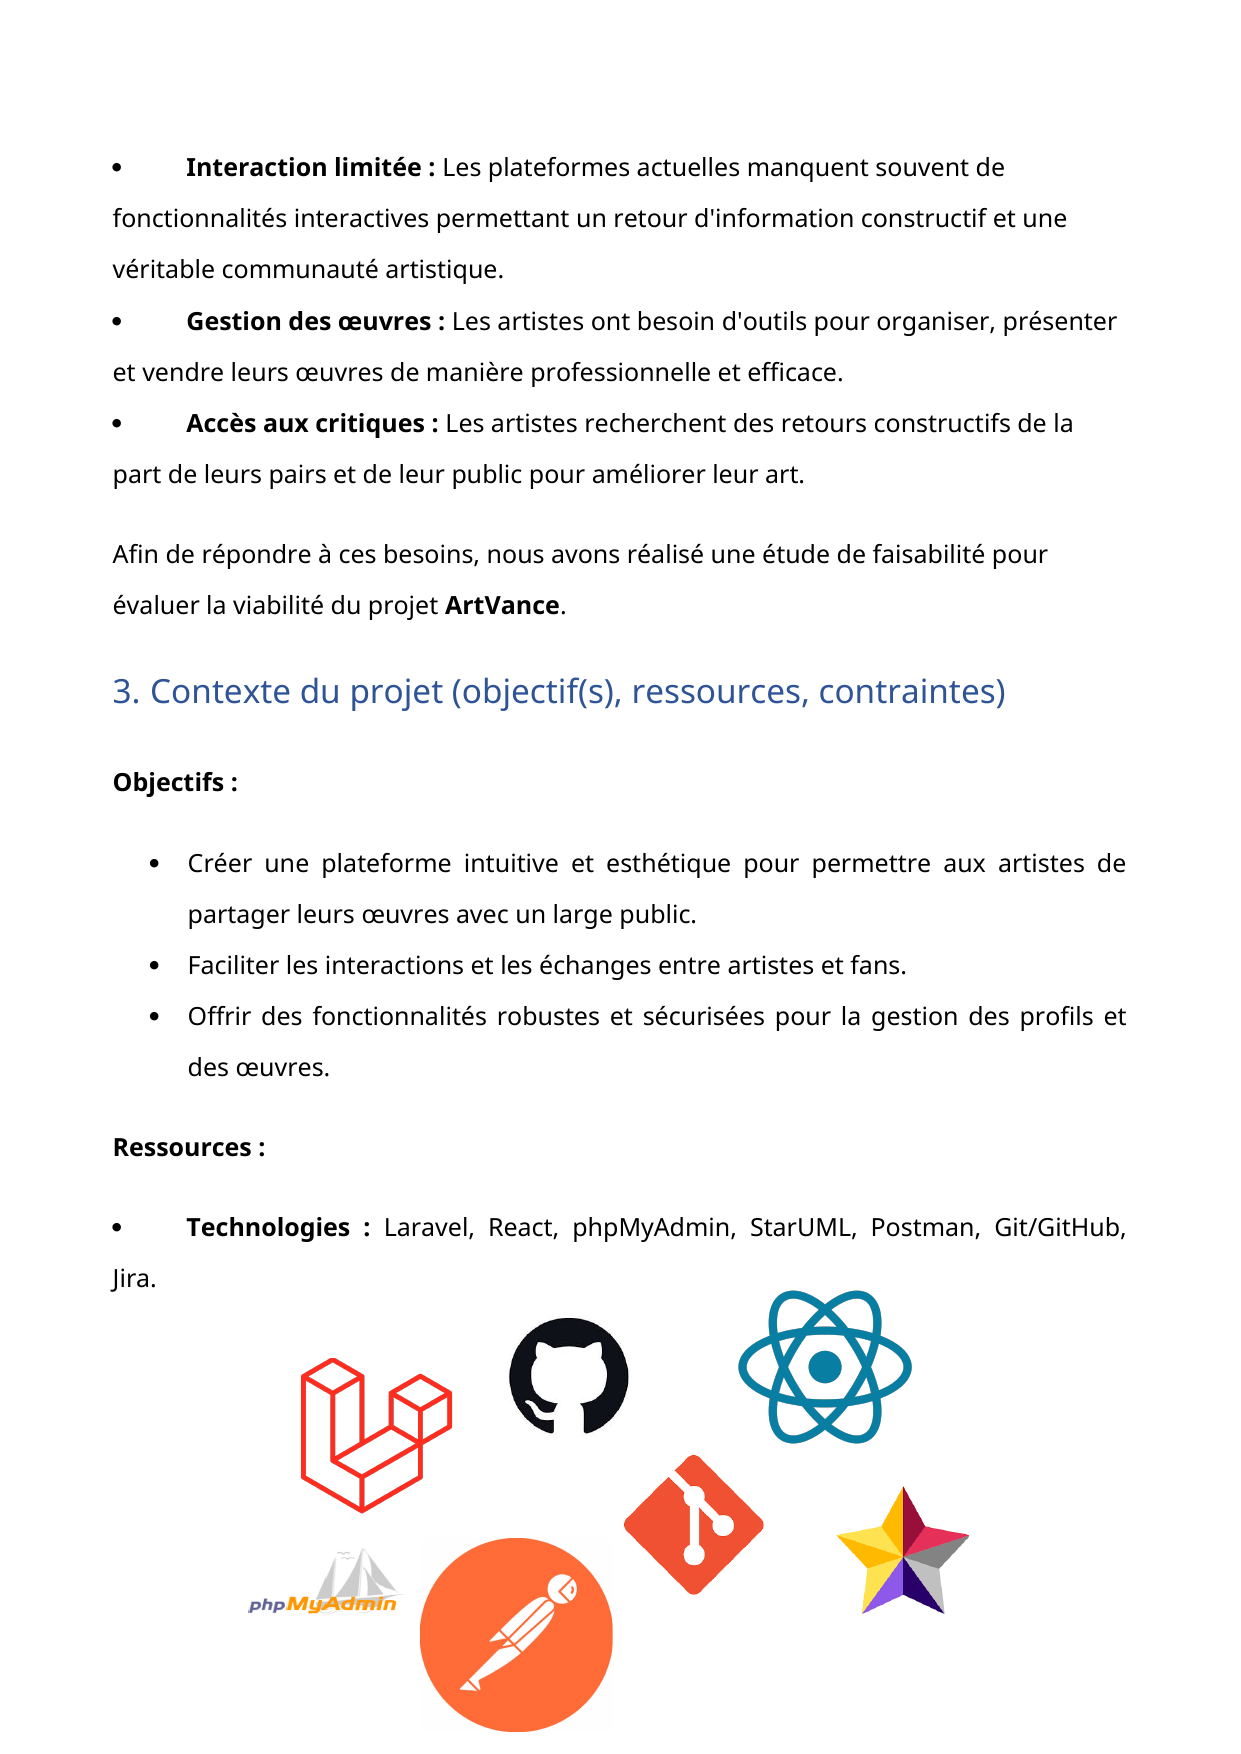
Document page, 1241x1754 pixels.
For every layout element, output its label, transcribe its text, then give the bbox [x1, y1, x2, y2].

list Gestion des œuvres : Les artistes ont besoin d'outils pour organiser, présenter et vendre leurs œuvres de manière professionnelle et efficace. [112, 303, 1128, 388]
picture [211, 1358, 613, 1732]
picture [733, 1285, 917, 1449]
text Objectifs : [112, 765, 1128, 799]
text Ressources : [112, 1129, 1128, 1164]
text Afin de répondre à ces besoins, nous avons réalisé une étude de faisabilité pour évaluer la viabilité du projet ArtVance. [112, 536, 1128, 622]
list Accès aux critiques : Les artistes recherchent des retours constructifs de la part de leurs pairs et de leur public pour améliorer leur art. [112, 405, 1128, 490]
list Faciliter les interactions et les échanges entre artistes et fans. [150, 947, 1128, 981]
list Technologies : Laravel, React, phpMyAdmin, StarUML, Postman, Git/GitHub, Jira. [112, 1210, 1128, 1295]
list Offrir des fonctionnalités robustes et sécurisées pour la gestion des profils et des œuvres. [150, 998, 1128, 1083]
list Contexte du projet (objectif(s), ressources, contraintes) [112, 668, 1128, 713]
picture [491, 1299, 767, 1598]
list Créer une plateforme intuitive et esthétique pour permettre aux artistes de partager leurs œuvres avec un large public. [150, 845, 1128, 930]
picture [836, 1486, 970, 1614]
list Interaction limitée : Les plateformes actuelles manquent souvent de fonctionnalités interactives permettant un retour d'information constructif et une véritable communauté artistique. [112, 150, 1128, 286]
